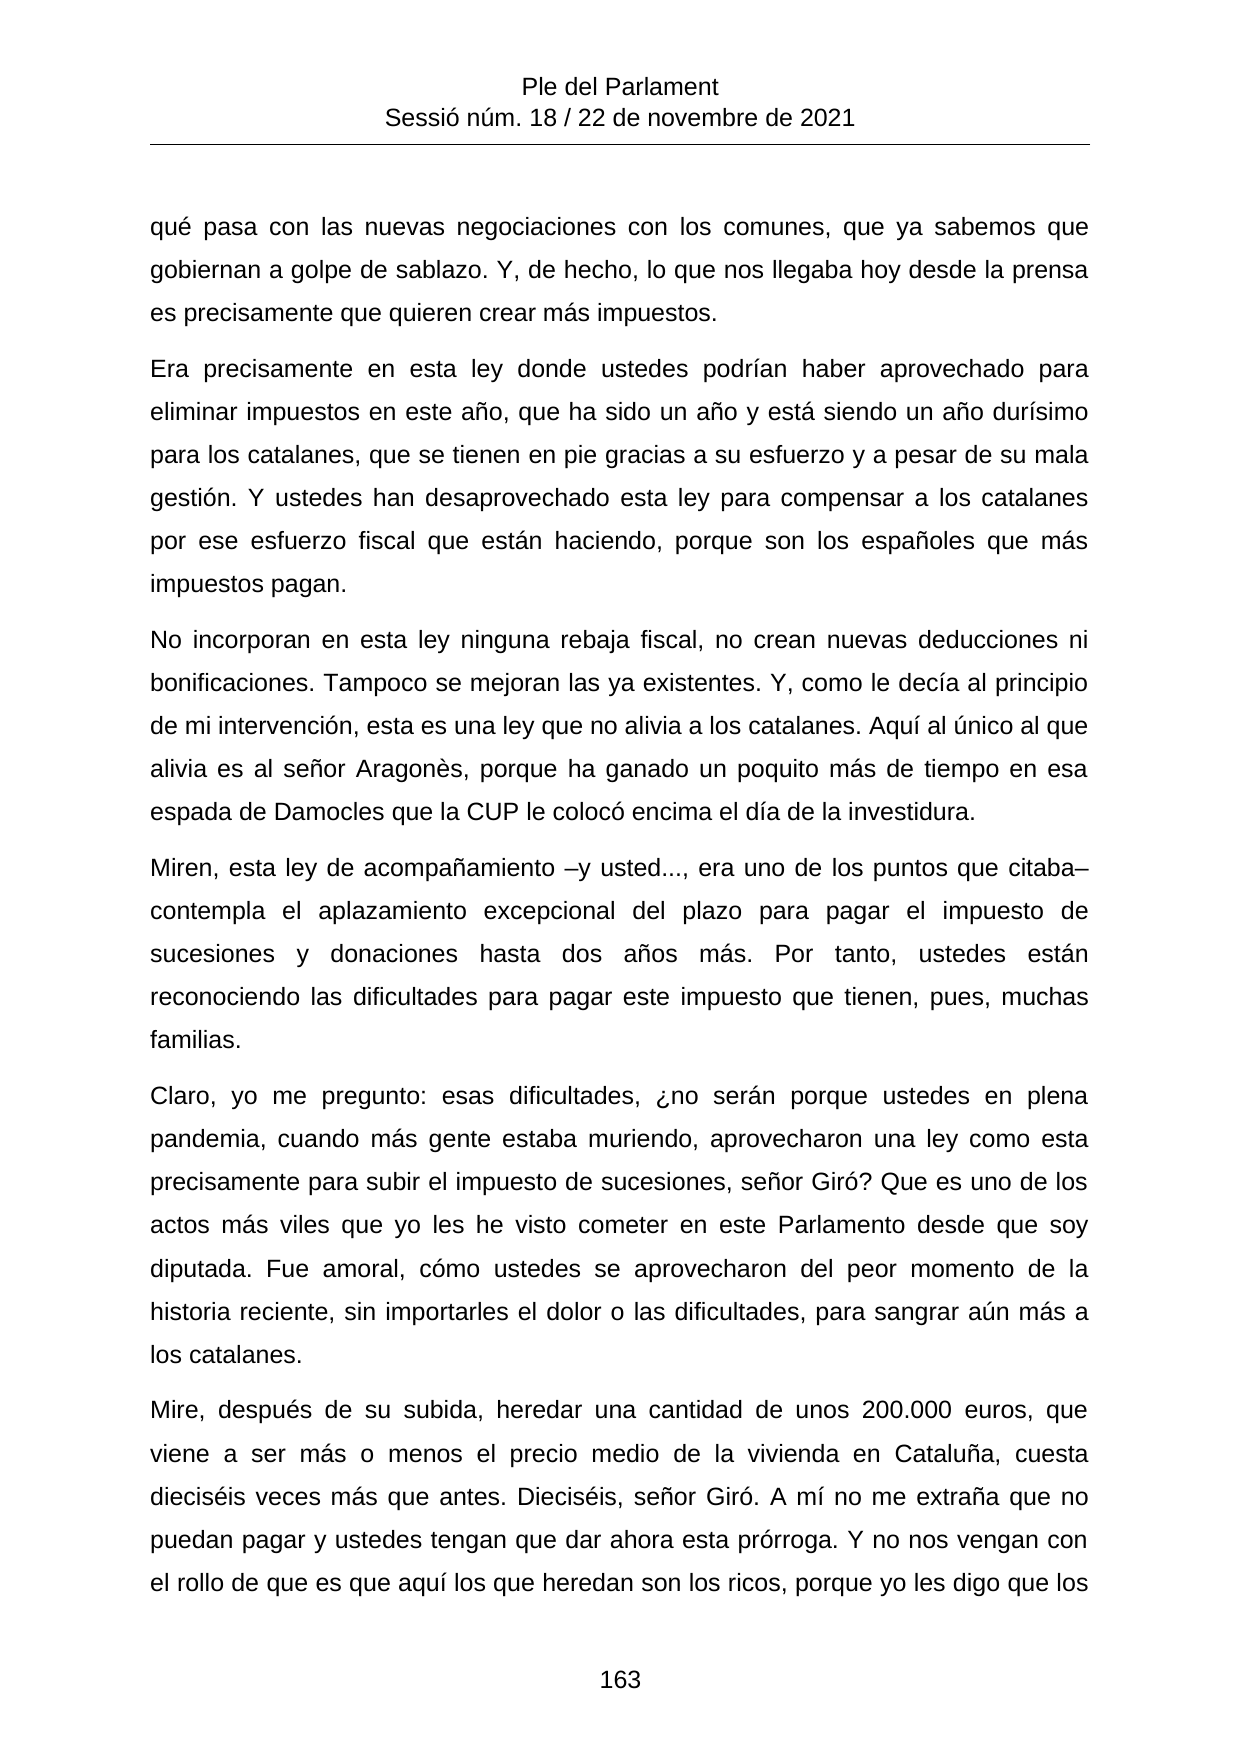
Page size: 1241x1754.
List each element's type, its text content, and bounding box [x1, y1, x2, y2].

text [150, 1396, 1090, 1597]
text Miren, esta ley de acompañamiento –y usted..., era uno de los puntos que citaba– contempla el aplazamiento excepcional del plazo para pagar el impuesto de sucesiones y donaciones hasta dos años más. Por tanto, ustedes están reconociendo las dificultades para pagar este impuesto que tienen, pues, muchas familias. [150, 853, 1090, 1054]
text Era precisamente en esta ley donde ustedes podrían haber aprovechado para eliminar impuestos en este año, que ha sido un año y está siendo un año durísimo para los catalanes, que se tienen en pie gracias a su esfuerzo y a pesar de su mala gestión. Y ustedes han desaprovechado esta ley para compensar a los catalanes por ese esfuerzo fiscal que están haciendo, porque son los españoles que más impuestos pagan. [150, 354, 1090, 598]
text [150, 212, 1090, 327]
text No incorporan en esta ley ninguna rebaja fiscal, no crean nuevas deducciones ni bonificaciones. Tampoco se mejoran las ya existentes. Y, como le decía al principio de mi intervención, esta es una ley que no alivia a los catalanes. Aquí al único al que alivia es al señor Aragonès, porque ha ganado un poquito más de tiempo en esa espada de Damocles que la CUP le colocó encima el día de la investidura. [150, 625, 1090, 826]
text Claro, yo me pregunto: esas dificultades, ¿no serán porque ustedes en plena pandemia, cuando más gente estaba muriendo, aprovecharon una ley como esta precisamente para subir el impuesto de sucesiones, señor Giró? Que es uno de los actos más viles que yo les he visto cometer en este Parlamento desde que soy diputada. Fue amoral, cómo ustedes se aprovecharon del peor momento de la historia reciente, sin importarles el dolor o las dificultades, para sangrar aún más a los catalanes. [150, 1081, 1090, 1369]
